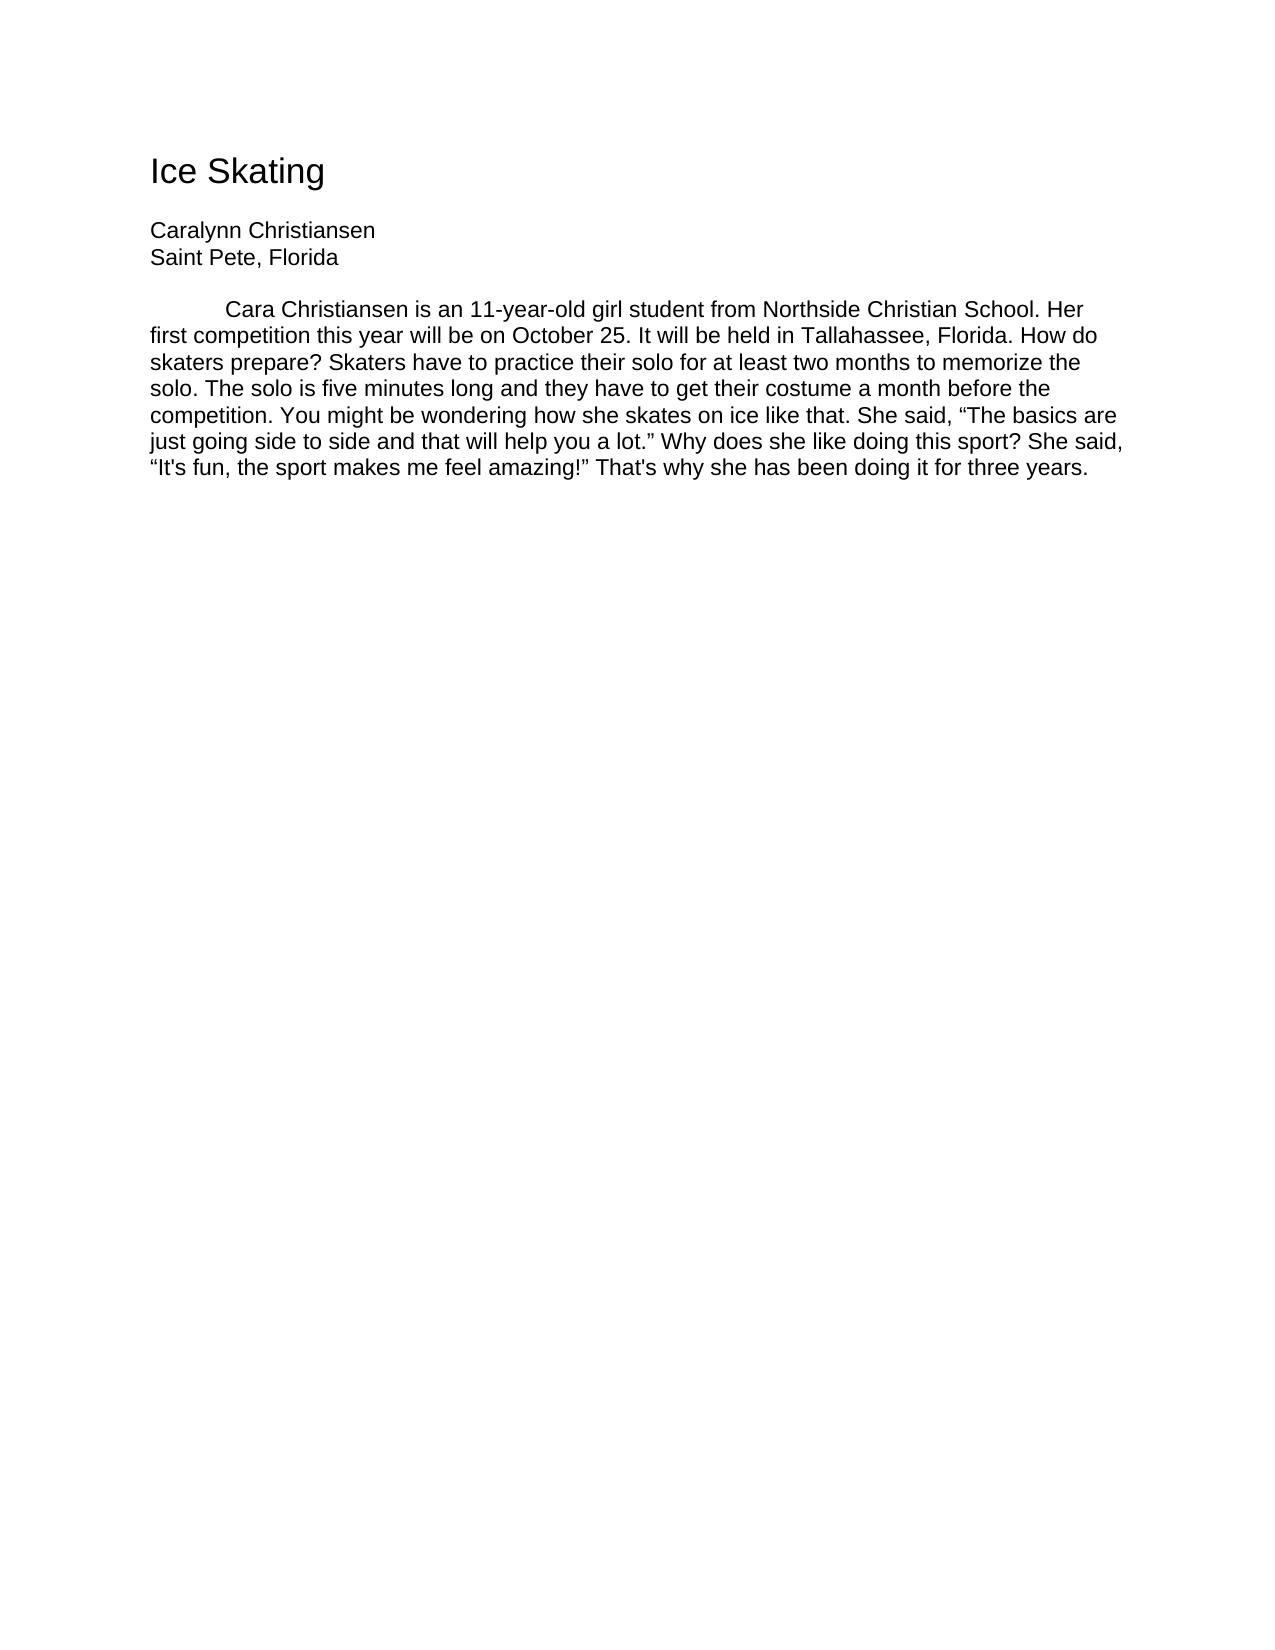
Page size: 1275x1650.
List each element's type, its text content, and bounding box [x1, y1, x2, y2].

text Saint Pete, Florida [150, 243, 1125, 270]
text Caralynn Christiansen [150, 217, 1125, 243]
text Cara Christiansen is an 11-year-old girl student from Northside Christian School. Her first competition this year will be on October 25. It will be held in Tallahassee, Florida. How do skaters prepare? Skaters have to practice their solo for at least two months to memorize the solo. The solo is five minutes long and they have to get their costume a month before the competition. You might be wondering how she skates on ice like that. She said, “The basics are just going side to side and that will help you a lot.” Why does she like doing this sport? She said, “It's fun, the sport makes me feel amazing!” That's why she has been doing it for three years. [150, 296, 1125, 481]
text Ice Skating [150, 150, 1125, 191]
